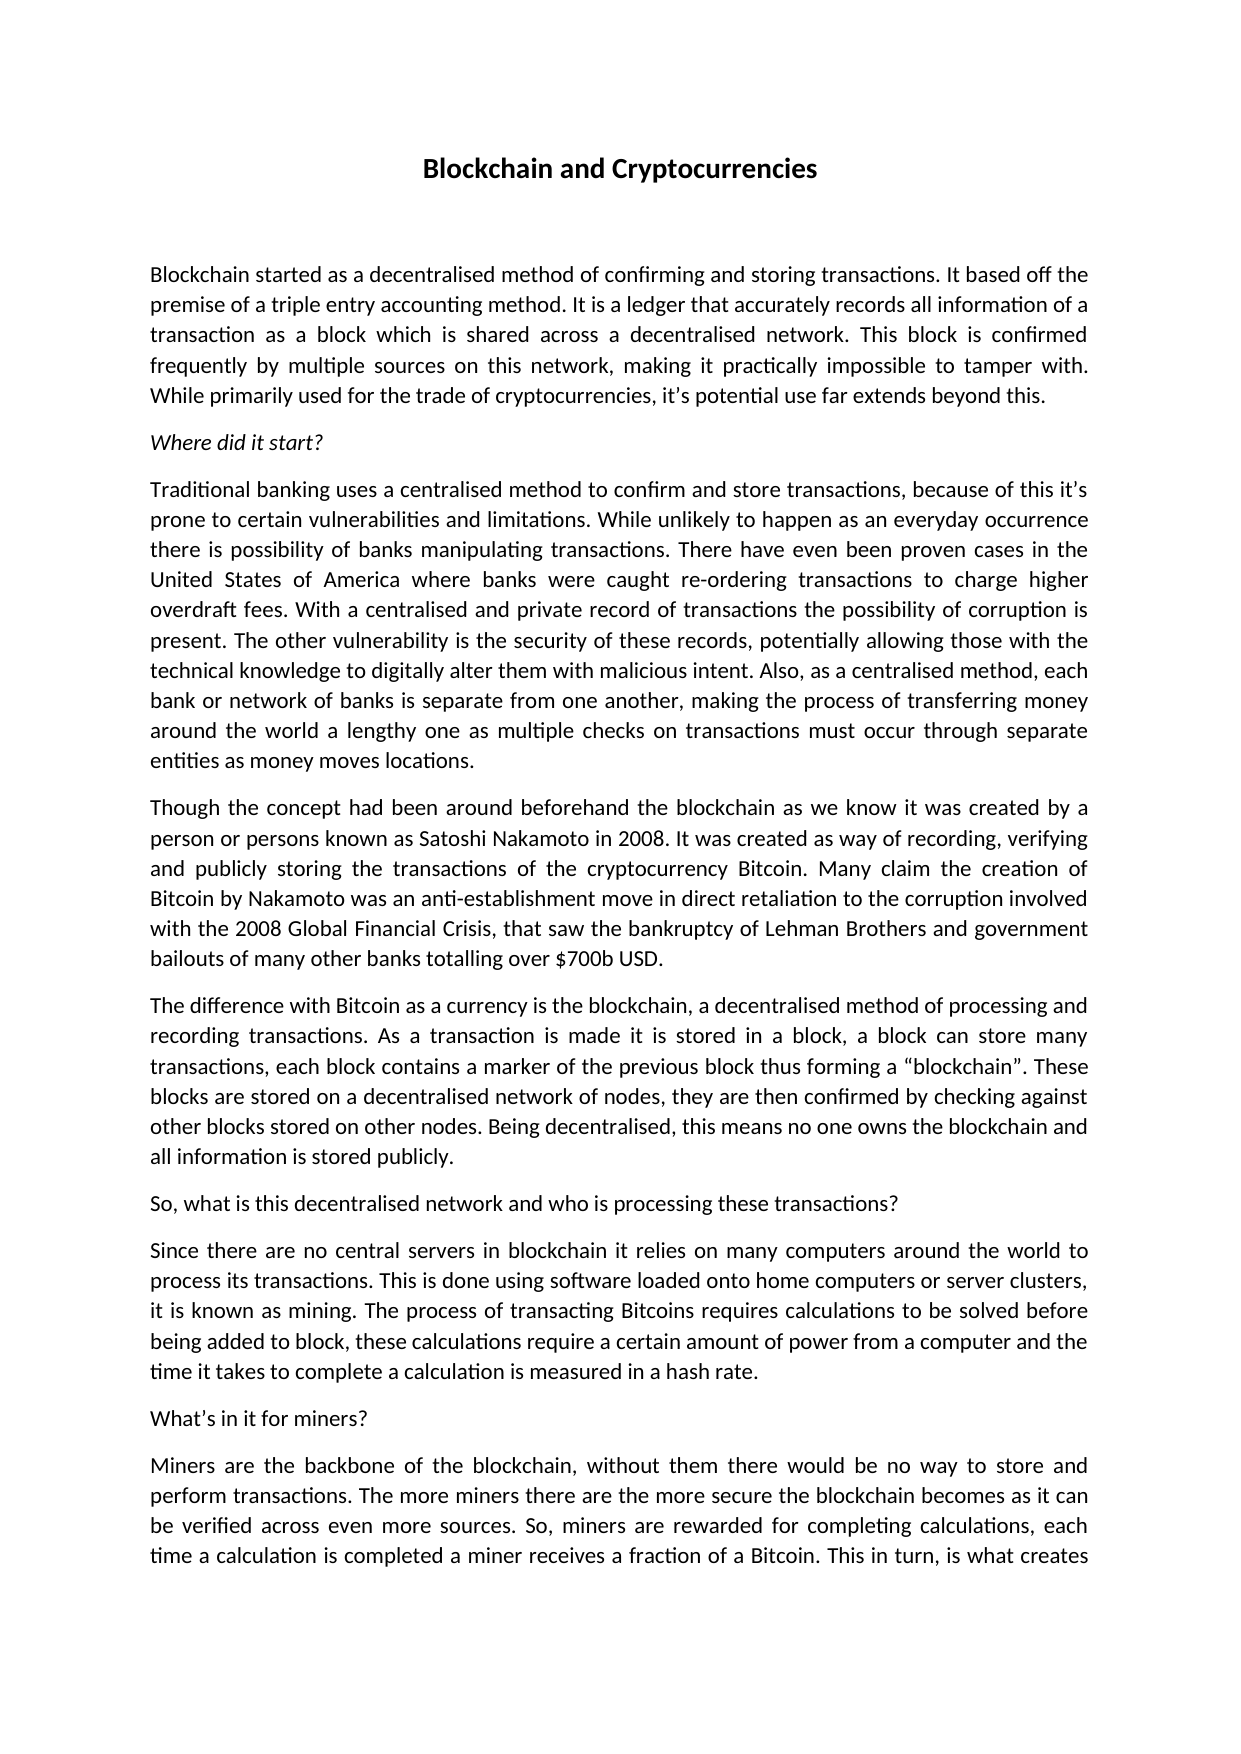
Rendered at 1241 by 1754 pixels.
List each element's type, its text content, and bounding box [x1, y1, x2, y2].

text So, what is this decentralised network and who is processing these transactions? [150, 1189, 1090, 1217]
text Blockchain started as a decentralised method of confirming and storing transactions. It based off the premise of a triple entry accounting method. It is a ledger that accurately records all information of a transaction as a block which is shared across a decentralised network. This block is confirmed frequently by multiple sources on this network, making it practically impossible to tamper with. While primarily used for the trade of cryptocurrencies, it’s potential use far extends beyond this. [150, 260, 1090, 409]
text The difference with Bitcoin as a currency is the blockchain, a decentralised method of processing and recording transactions. As a transaction is made it is stored in a block, a block can store many transactions, each block contains a marker of the previous block thus forming a “blockchain”. These blocks are stored on a decentralised network of nodes, they are then confirmed by checking against other blocks stored on other nodes. Being decentralised, this means no one owns the blockchain and all information is stored publicly. [150, 991, 1090, 1171]
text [150, 1451, 1090, 1569]
text Blockchain and Cryptocurrencies [150, 150, 1090, 186]
text Though the concept had been around beforehand the blockchain as we know it was created by a person or persons known as Satoshi Nakamoto in 2008. It was created as way of recording, verifying and publicly storing the transactions of the cryptocurrency Bitcoin. Many claim the creation of Bitcoin by Nakamoto was an anti-establishment move in direct retaliation to the corruption involved with the 2008 Global Financial Crisis, that saw the bankruptcy of Lehman Brothers and government bailouts of many other banks totalling over $700b USD. [150, 793, 1090, 973]
text Traditional banking uses a centralised method to confirm and store transactions, because of this it’s prone to certain vulnerabilities and limitations. While unlikely to happen as an everyday occurrence there is possibility of banks manipulating transactions. There have even been proven cases in the United States of America where banks were caught re-ordering transactions to charge higher overdraft fees. With a centralised and private record of transactions the possibility of corruption is present. The other vulnerability is the security of these records, potentially allowing those with the technical knowledge to digitally alter them with malicious intent. Also, as a centralised method, each bank or network of banks is separate from one another, making the process of transferring money around the world a lengthy one as multiple checks on transactions must occur through separate entities as money moves locations. [150, 475, 1090, 775]
text Since there are no central servers in blockchain it relies on many computers around the world to process its transactions. This is done using software loaded onto home computers or server clusters, it is known as mining. The process of transacting Bitcoins requires calculations to be solved before being added to block, these calculations require a certain amount of power from a computer and the time it takes to complete a calculation is measured in a hash rate. [150, 1236, 1090, 1385]
text Where did it start? [150, 428, 1090, 456]
text What’s in it for miners? [150, 1404, 1090, 1432]
